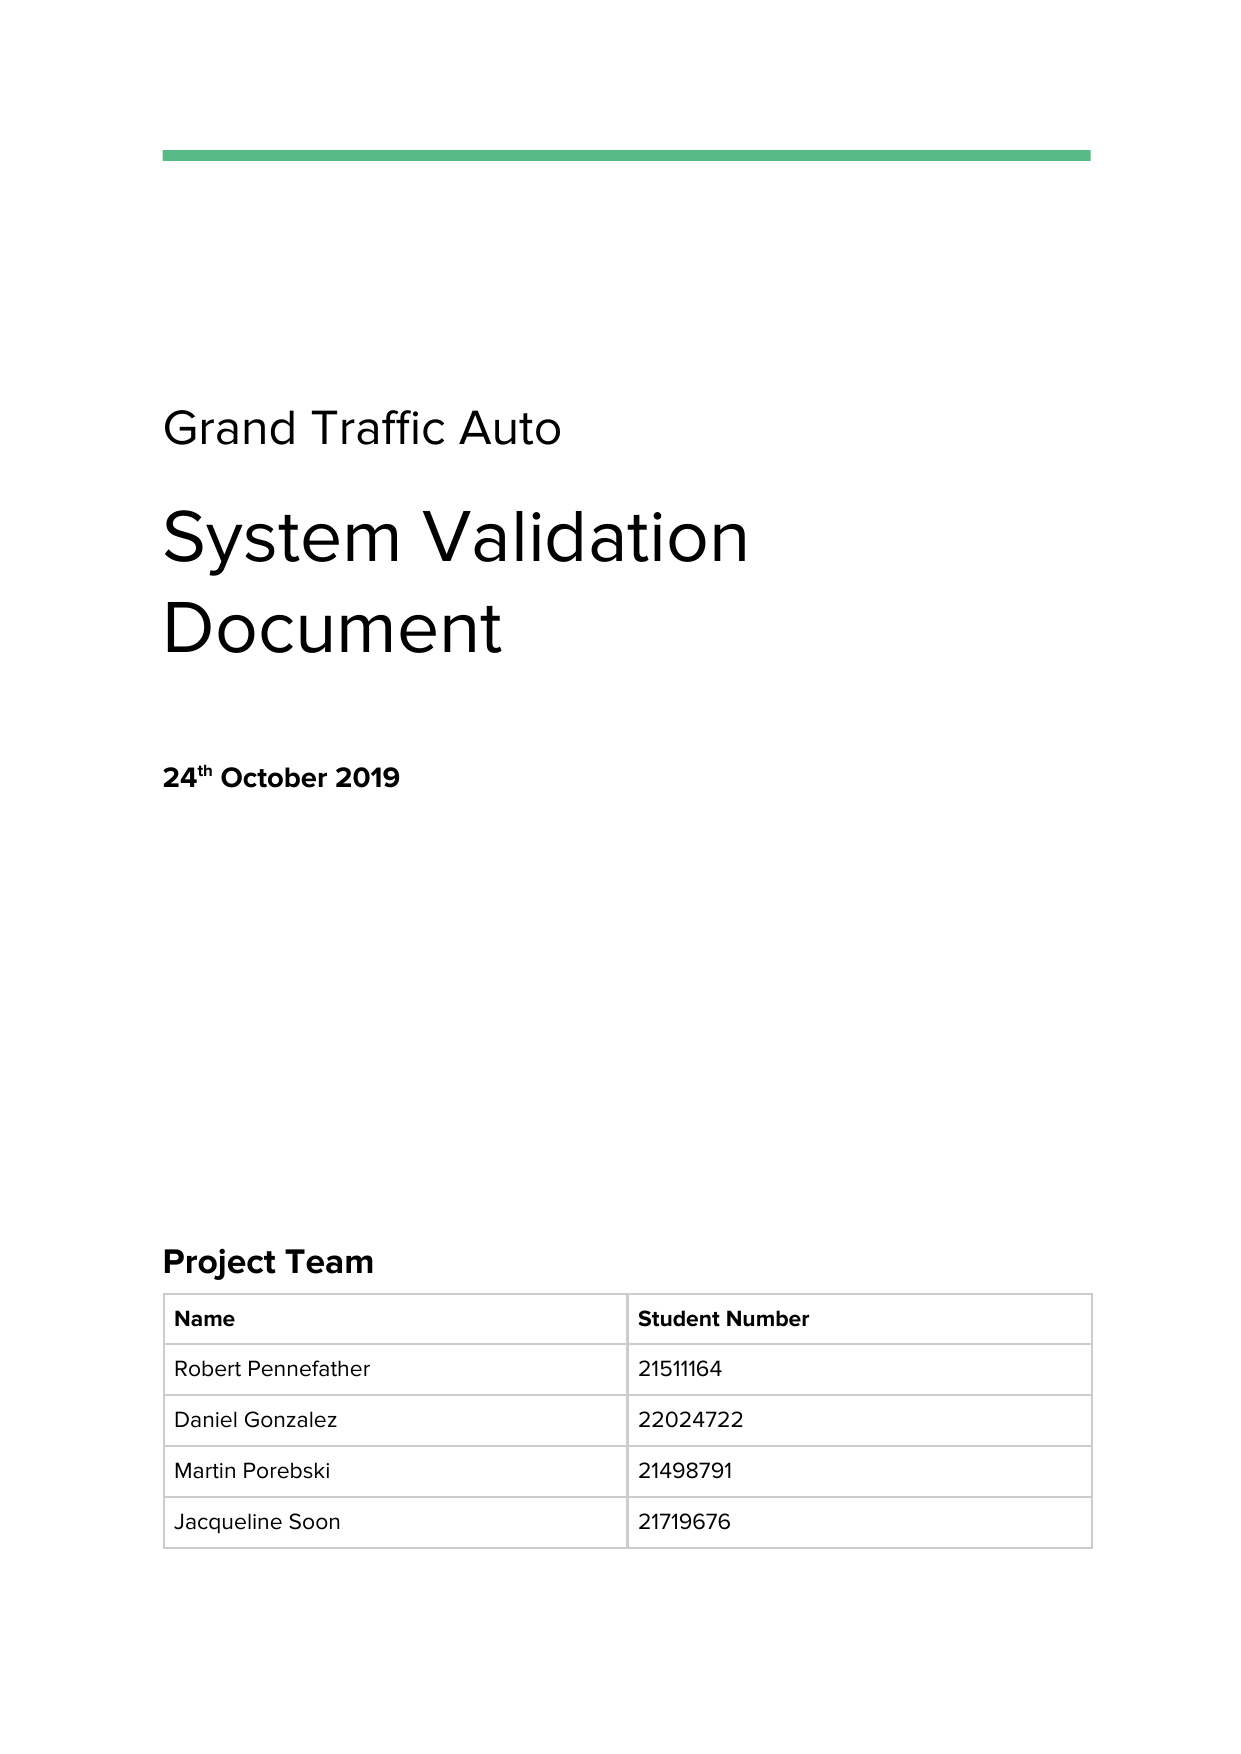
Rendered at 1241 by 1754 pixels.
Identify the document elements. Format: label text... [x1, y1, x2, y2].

picture [162, 150, 1091, 161]
table_cell 22024722 [629, 1396, 1091, 1445]
table_cell 21511164 [629, 1345, 1091, 1394]
table_header Name [165, 1295, 626, 1343]
table_cell Martin Porebski [165, 1447, 626, 1496]
table_cell Robert Pennefather [165, 1345, 626, 1394]
subtitle 24th October 2019 [162, 725, 1090, 796]
table_header Student Number [629, 1295, 1091, 1343]
table_cell Daniel Gonzalez [165, 1396, 626, 1445]
title System Validation Document [162, 492, 1090, 675]
subtitle Project Team [162, 1241, 1090, 1284]
title Grand Traffic Auto [162, 398, 1090, 459]
table_cell 21498791 [629, 1447, 1091, 1496]
table_cell Jacqueline Soon [165, 1498, 626, 1547]
table_cell 21719676 [629, 1498, 1091, 1547]
